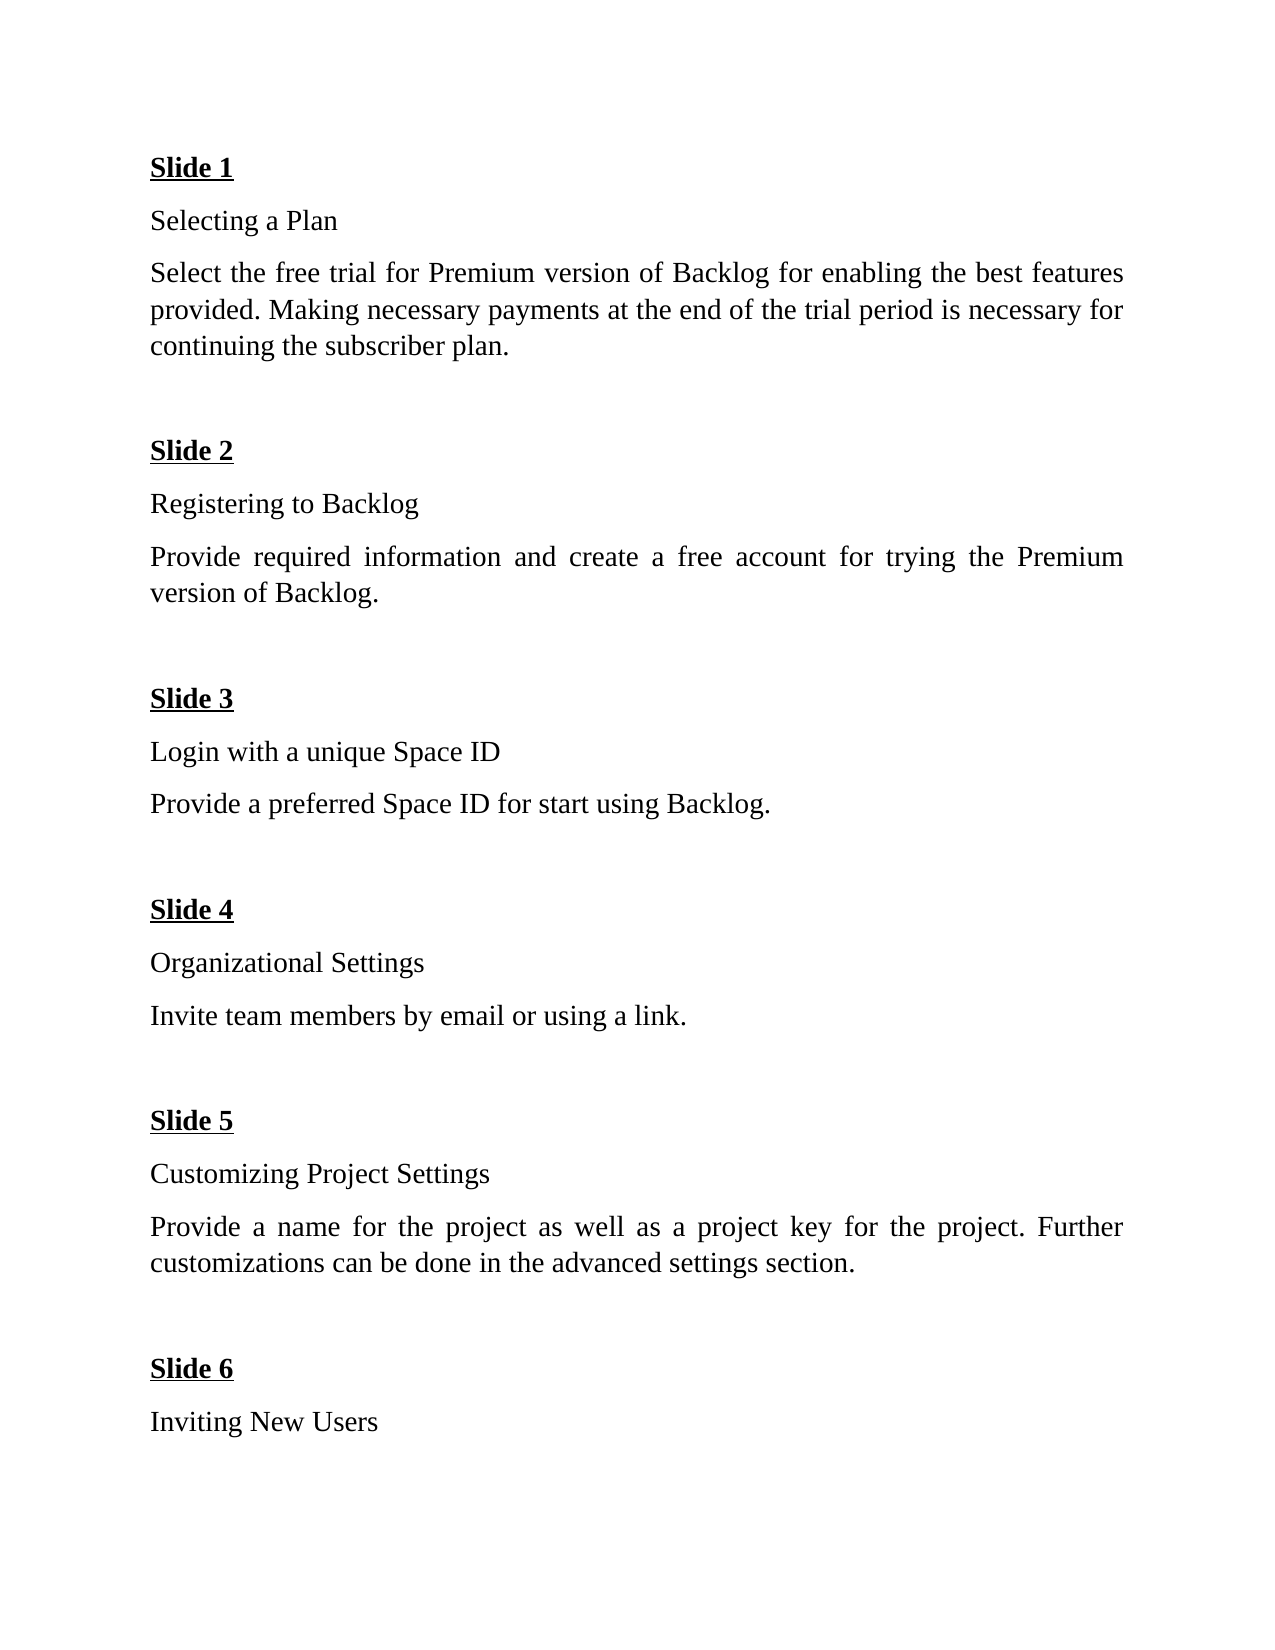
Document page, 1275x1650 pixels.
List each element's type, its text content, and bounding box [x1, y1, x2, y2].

text Select the free trial for Premium version of Backlog for enabling the best features provided. Making necessary payments at the end of the trial period is necessary for continuing the subscriber plan. [150, 256, 1125, 361]
text Selecting a Plan [150, 203, 1125, 236]
text Provide a name for the project as well as a project key for the project. Further customizations can be done in the advanced settings section. [150, 1209, 1125, 1279]
text Slide 2 [150, 433, 1125, 467]
text Registering to Backlog [150, 486, 1125, 520]
text Slide 1 [150, 150, 1125, 183]
text Customizing Project Settings [150, 1156, 1125, 1190]
text Slide 5 [150, 1103, 1125, 1137]
text Inviting New Users [150, 1404, 1125, 1437]
text Invite team members by email or using a link. [150, 998, 1125, 1031]
text Organizational Settings [150, 945, 1125, 978]
text Provide required information and create a free account for trying the Premium version of Backlog. [150, 539, 1125, 609]
text Slide 6 [150, 1351, 1125, 1384]
text Login with a unique Space ID [150, 734, 1125, 767]
text Provide a preferred Space ID for start using Backlog. [150, 787, 1125, 820]
text Slide 4 [150, 892, 1125, 926]
text Slide 3 [150, 681, 1125, 714]
